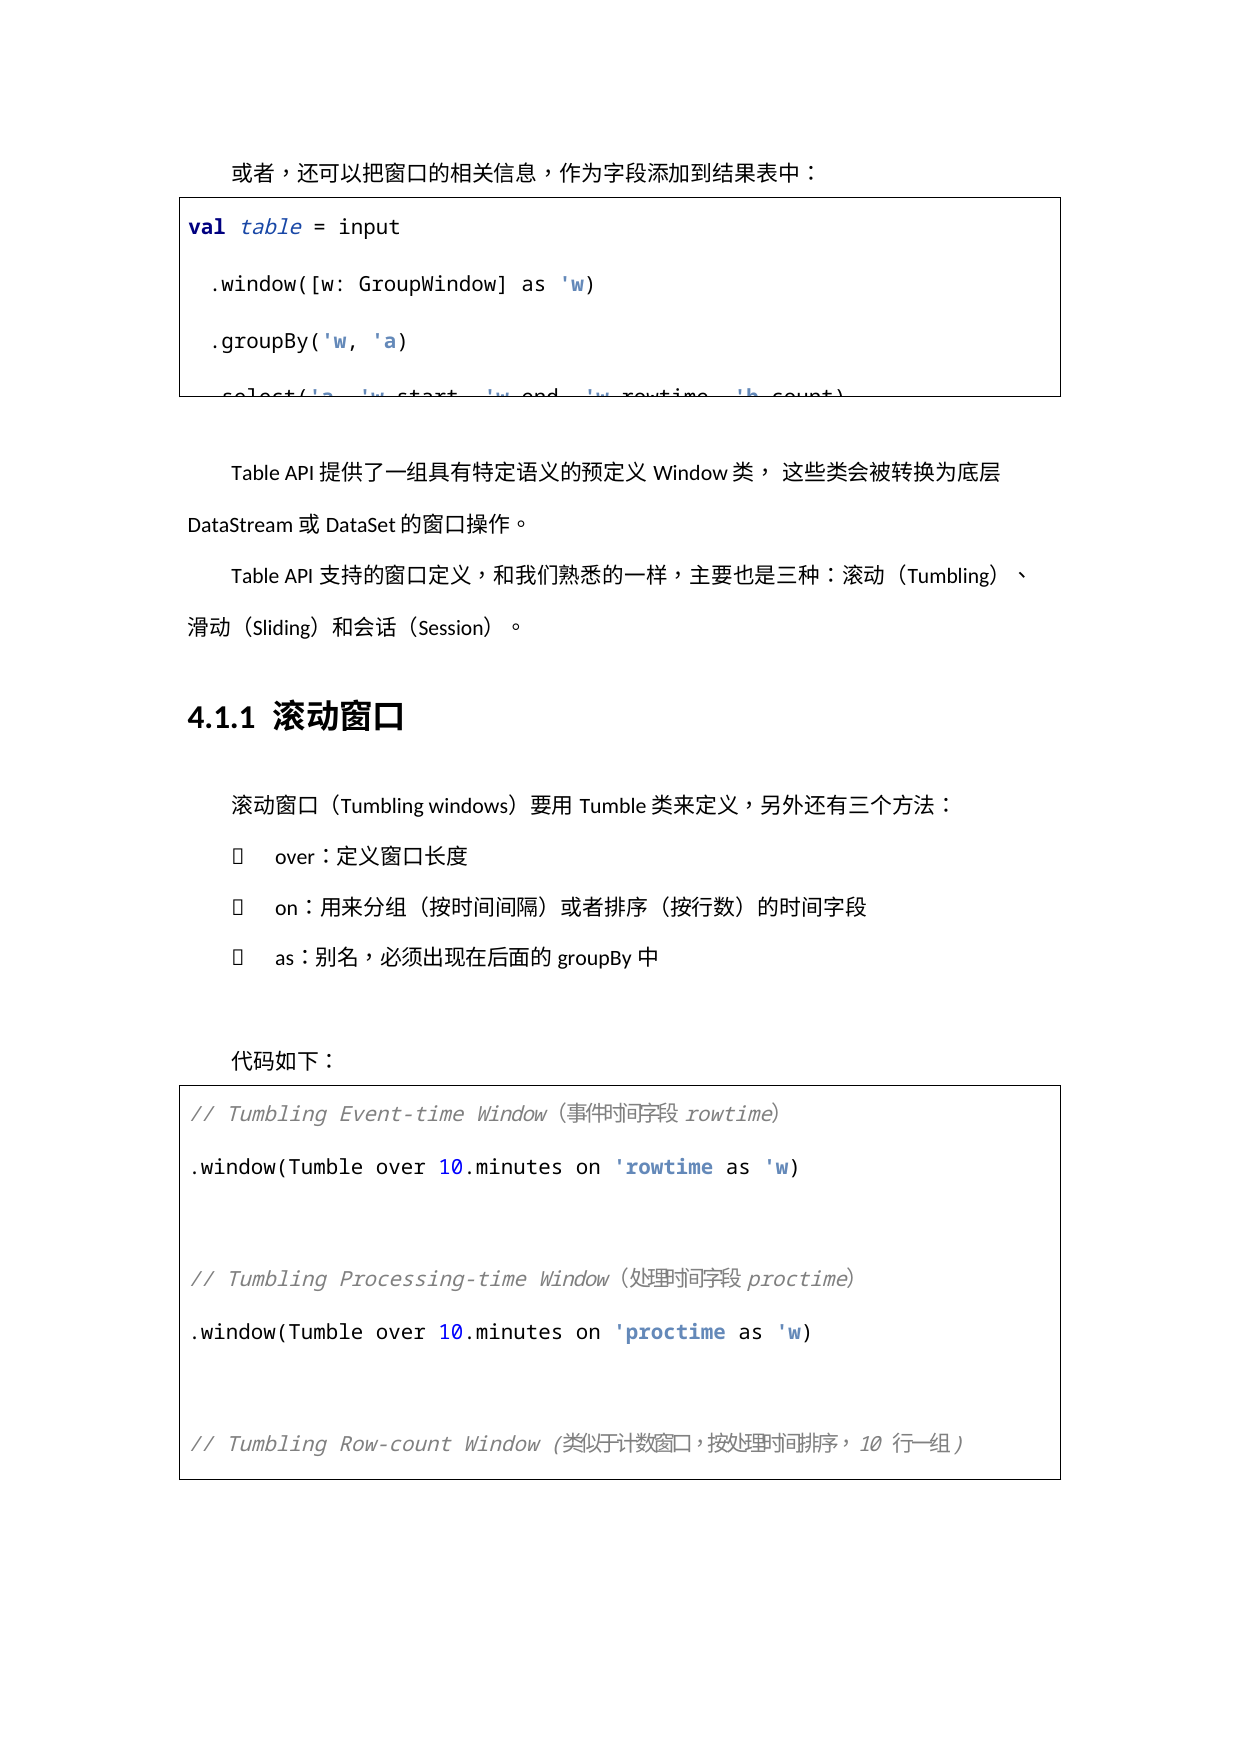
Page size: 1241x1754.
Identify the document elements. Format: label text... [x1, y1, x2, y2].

list on：用来分组（按时间间隔）或者排序（按行数）的时间字段 [231, 892, 1086, 922]
text DataStream 或 DataSet 的窗口操作。 [187, 508, 1086, 538]
text Table API 提供了一组具有特定语义的预定义 Window 类， 这些类会被转换为底层 [231, 457, 1086, 487]
text 滚动窗口（Tumbling windows）要用 Tumble 类来定义，另外还有三个方法： [231, 789, 1086, 819]
list over：定义窗口长度 [231, 841, 1086, 871]
text 或者，还可以把窗口的相关信息，作为字段添加到结果表中： [231, 158, 1086, 188]
text 代码如下： [231, 1046, 1086, 1076]
list as：别名，必须出现在后面的 groupBy 中 [231, 942, 1086, 972]
text Table API 支持的窗口定义，和我们熟悉的一样，主要也是三种：滚动（Tumbling）、滑动（Sliding）和会话（Session）。 [187, 560, 1054, 642]
subtitle 滚动窗口 [187, 693, 1086, 738]
